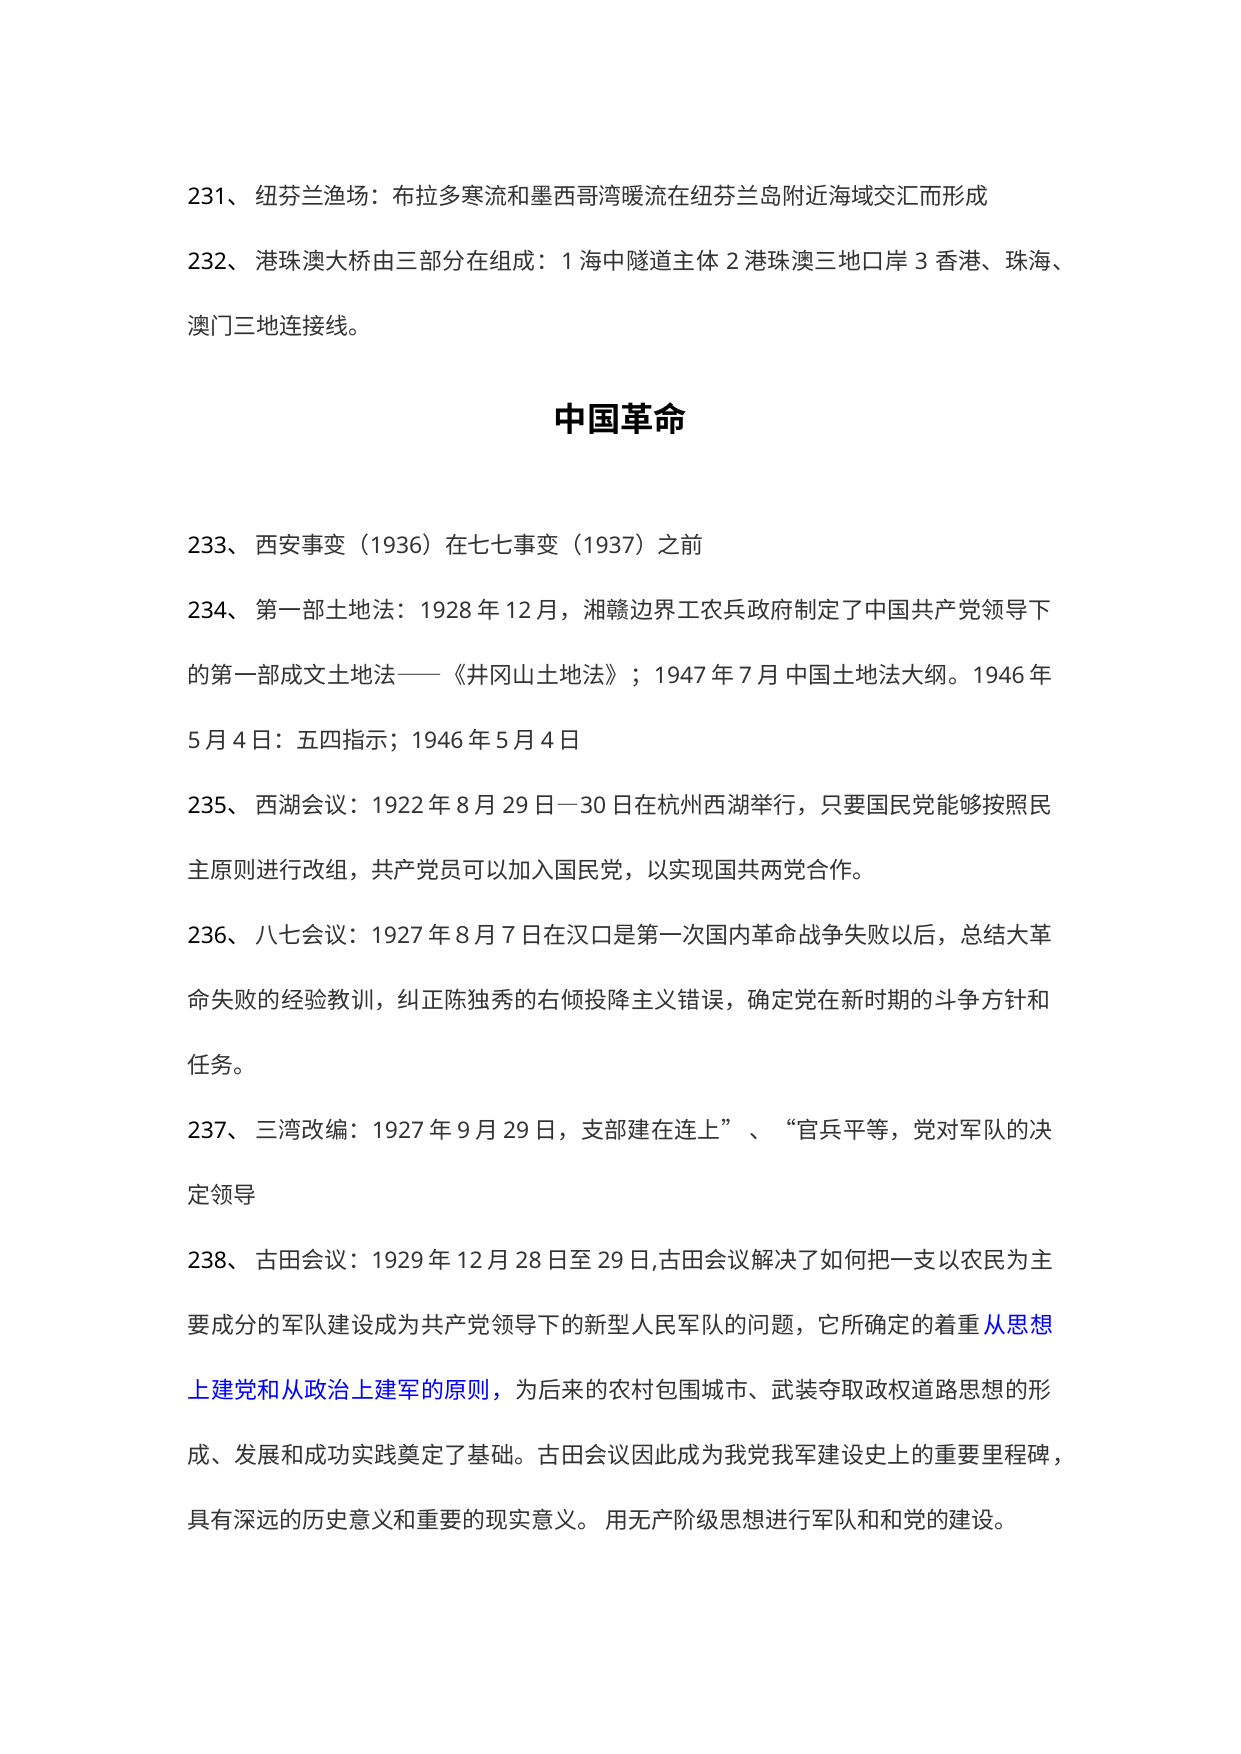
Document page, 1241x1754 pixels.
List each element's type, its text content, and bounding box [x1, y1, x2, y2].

list 西安事变（1936）在七七事变（1937）之前 [187, 511, 1053, 576]
list 古田会议：1929年12月28日至29日,古田会议解决了如何把一支以农民为主要成分的军队建设成为共产党领导下的新型人民军队的问题，它所确定的着重从思想上建党和从政治上建军的原则，为后来的农村包围城市、武装夺取政权道路思想的形成、发展和成功实践奠定了基础。古田会议因此成为我党我军建设史上的重要里程碑，具有深远的历史意义和重要的现实意义。 用无产阶级思想进行军队和和党的建设。 [187, 1226, 1053, 1551]
list 三湾改编：1927年9月29日，支部建在连上” 、“官兵平等，党对军队的决定领导 [187, 1096, 1053, 1226]
list 纽芬兰渔场：布拉多寒流和墨西哥湾暖流在纽芬兰岛附近海域交汇而形成 [187, 162, 1053, 227]
subtitle 中国革命 [187, 384, 1053, 449]
list 西湖会议：1922年8月29日—30日在杭州西湖举行，只要国民党能够按照民主原则进行改组，共产党员可以加入国民党，以实现国共两党合作。 [187, 771, 1053, 901]
list 港珠澳大桥由三部分在组成：1海中隧道主体 2港珠澳三地口岸 3 香港、珠海、澳门三地连接线。 [187, 227, 1053, 357]
list 八七会议：1927年８月７日在汉口是第一次国内革命战争失败以后，总结大革命失败的经验教训，纠正陈独秀的右倾投降主义错误，确定党在新时期的斗争方针和任务。 [187, 901, 1053, 1096]
list 第一部土地法：1928年12月，湘赣边界工农兵政府制定了中国共产党领导下的第一部成文土地法——《井冈山土地法》；1947年7月 中国土地法大纲。1946年5月4日：五四指示；1946年5月4日 [187, 576, 1053, 771]
